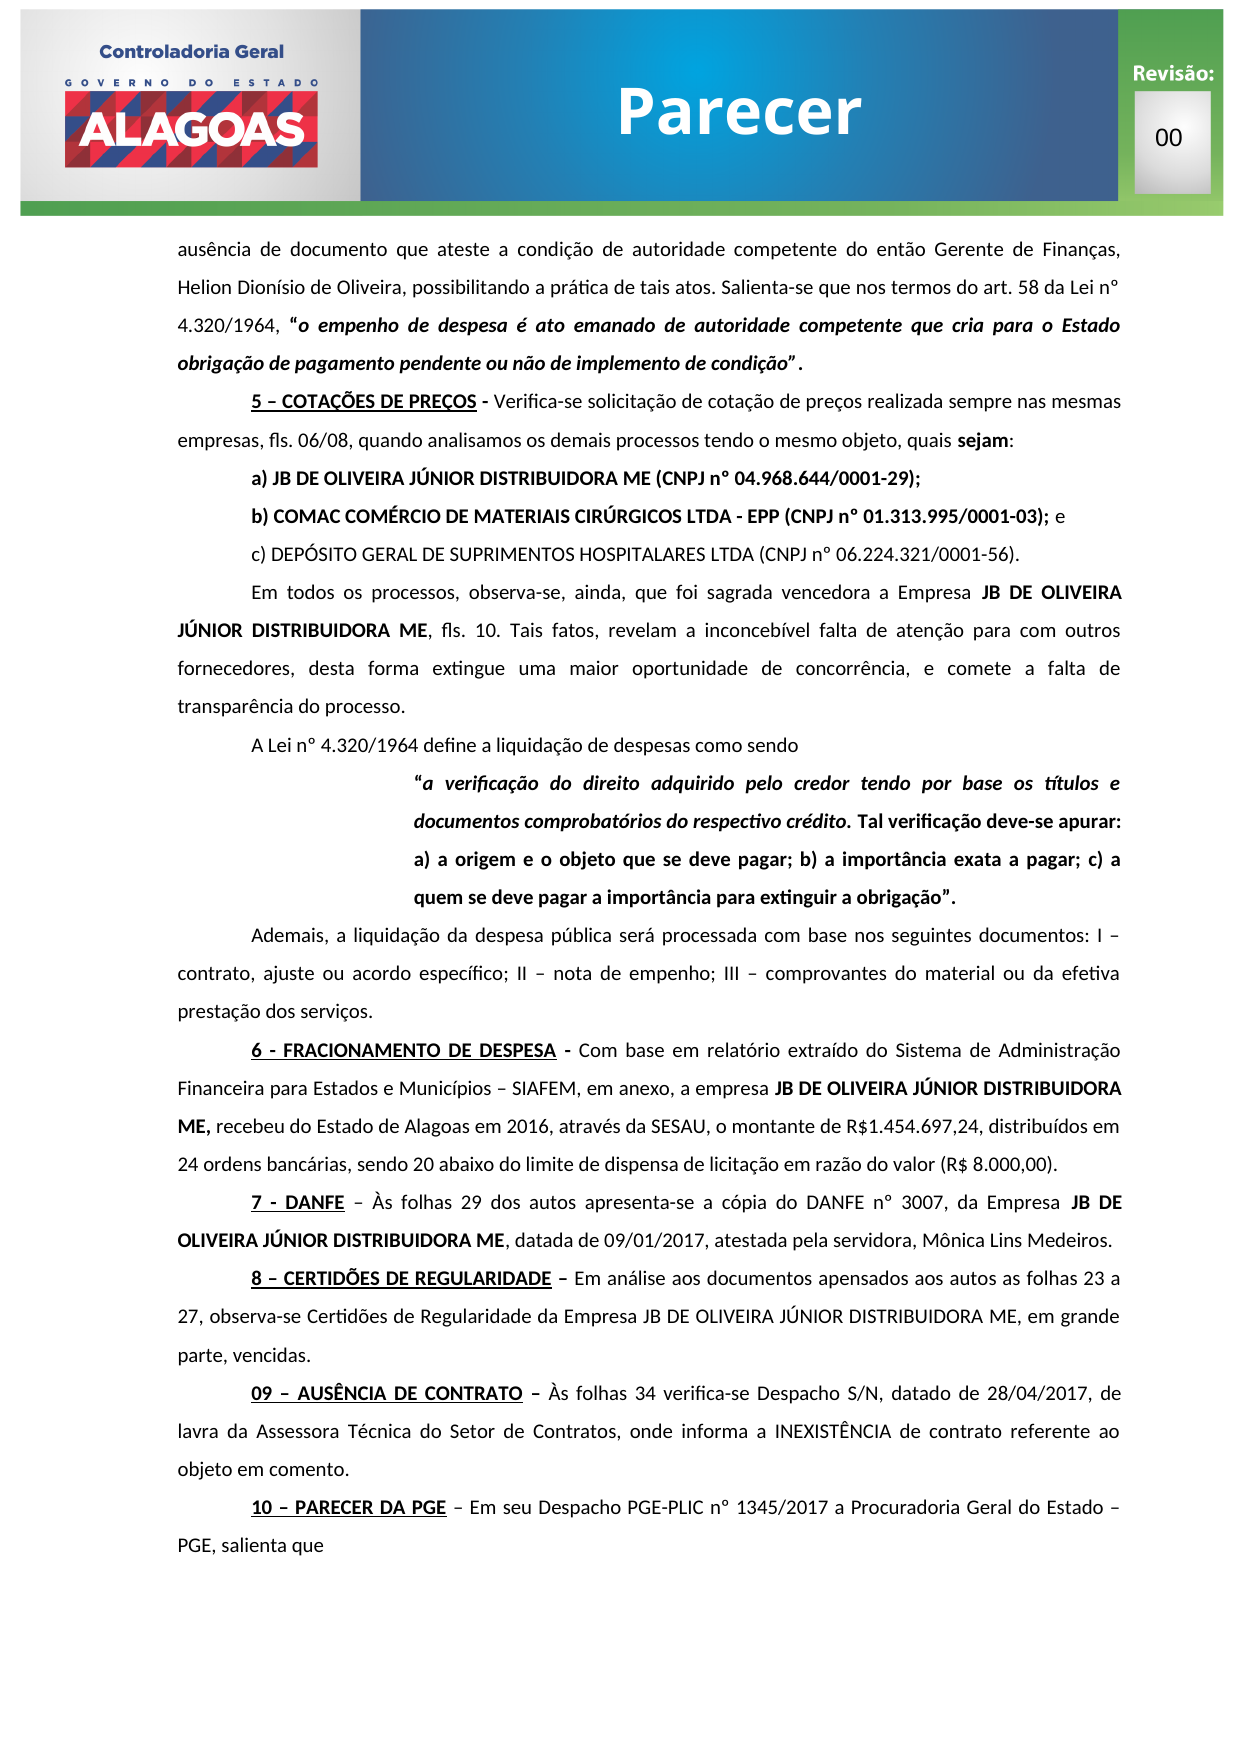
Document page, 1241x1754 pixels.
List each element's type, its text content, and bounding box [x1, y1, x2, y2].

text a) JB DE OLIVEIRA JÚNIOR DISTRIBUIDORA ME (CNPJ nº 04.968.644/0001-29); [251, 465, 1122, 490]
text A Lei nº 4.320/1964 define a liquidação de despesas como sendo [177, 732, 1122, 757]
text 09 – AUSÊNCIA DE CONTRATO – Às folhas 34 verifica-se Despacho S/N, datado de 28/04/2017, de lavra da Assessora Técnica do Setor de Contratos, onde informa a INEXISTÊNCIA de contrato referente ao objeto em comento. [177, 1380, 1122, 1482]
text “a verificação do direito adquirido pelo credor tendo por base os títulos e documentos comprobatórios do respectivo crédito. Tal verificação deve-se apurar: a) a origem e o objeto que se deve pagar; b) a importância exata a pagar; c) a quem se deve pagar a importância para extinguir a obrigação”. [413, 770, 1122, 910]
text b) COMAC COMÉRCIO DE MATERIAIS CIRÚRGICOS LTDA - EPP (CNPJ nº 01.313.995/0001-03); e [251, 503, 1122, 528]
text c) DEPÓSITO GERAL DE SUPRIMENTOS HOSPITALARES LTDA (CNPJ nº 06.224.321/0001-56). [251, 541, 1122, 567]
text Ademais, a liquidação da despesa pública será processada com base nos seguintes documentos: I – contrato, ajuste ou acordo específico; II – nota de empenho; III – comprovantes do material ou da efetiva prestação dos serviços. [177, 922, 1122, 1024]
text 6 - FRACIONAMENTO DE DESPESA - Com base em relatório extraído do Sistema de Administração Financeira para Estados e Municípios – SIAFEM, em anexo, a empresa JB DE OLIVEIRA JÚNIOR DISTRIBUIDORA ME, recebeu do Estado de Alagoas em 2016, através da SESAU, o montante de R$1.454.697,24, distribuídos em 24 ordens bancárias, sendo 20 abaixo do limite de dispensa de licitação em razão do valor (R$ 8.000,00). [177, 1037, 1122, 1177]
picture [20, 9, 1224, 216]
text 7 - DANFE – Às folhas 29 dos autos apresenta-se a cópia do DANFE nº 3007, da Empresa JB DE OLIVEIRA JÚNIOR DISTRIBUIDORA ME, datada de 09/01/2017, atestada pela servidora, Mônica Lins Medeiros. [177, 1189, 1122, 1253]
text Em todos os processos, observa-se, ainda, que foi sagrada vencedora a Empresa JB DE OLIVEIRA JÚNIOR DISTRIBUIDORA ME, fls. 10. Tais fatos, revelam a inconcebível falta de atenção para com outros fornecedores, desta forma extingue uma maior oportunidade de concorrência, e comete a falta de transparência do processo. [177, 579, 1122, 719]
text 8 – CERTIDÕES DE REGULARIDADE – Em análise aos documentos apensados aos autos as folhas 23 a 27, observa-se Certidões de Regularidade da Empresa JB DE OLIVEIRA JÚNIOR DISTRIBUIDORA ME, em grande parte, vencidas. [177, 1266, 1122, 1367]
text 5 – COTAÇÕES DE PREÇOS - Verifica-se solicitação de cotação de preços realizada sempre nas mesmas empresas, fls. 06/08, quando analisamos os demais processos tendo o mesmo objeto, quais sejam: [177, 389, 1122, 452]
text 10 – PARECER DA PGE – Em seu Despacho PGE-PLIC nº 1345/2017 a Procuradoria Geral do Estado – PGE, salienta que [177, 1494, 1122, 1558]
